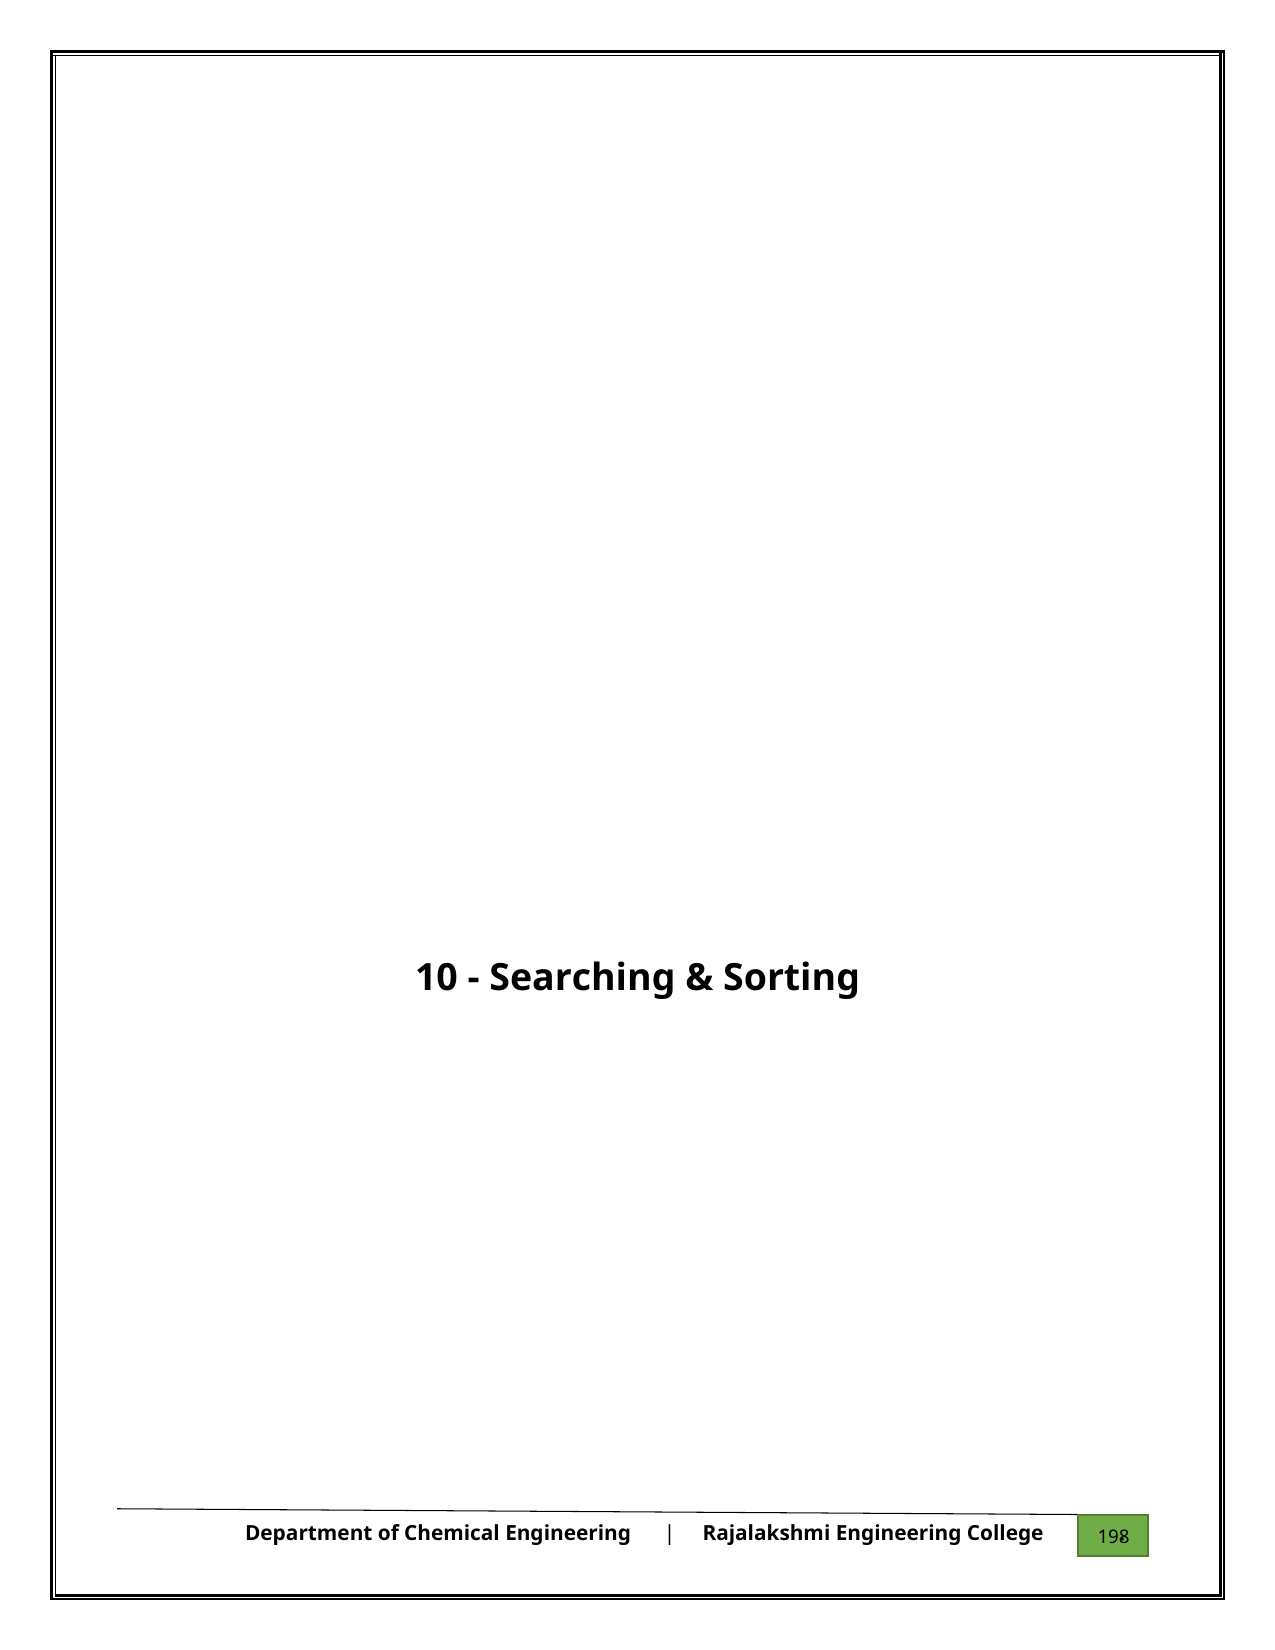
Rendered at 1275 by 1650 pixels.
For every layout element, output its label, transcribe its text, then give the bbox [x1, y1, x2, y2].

text 10 - Searching & Sorting [150, 950, 1125, 1001]
